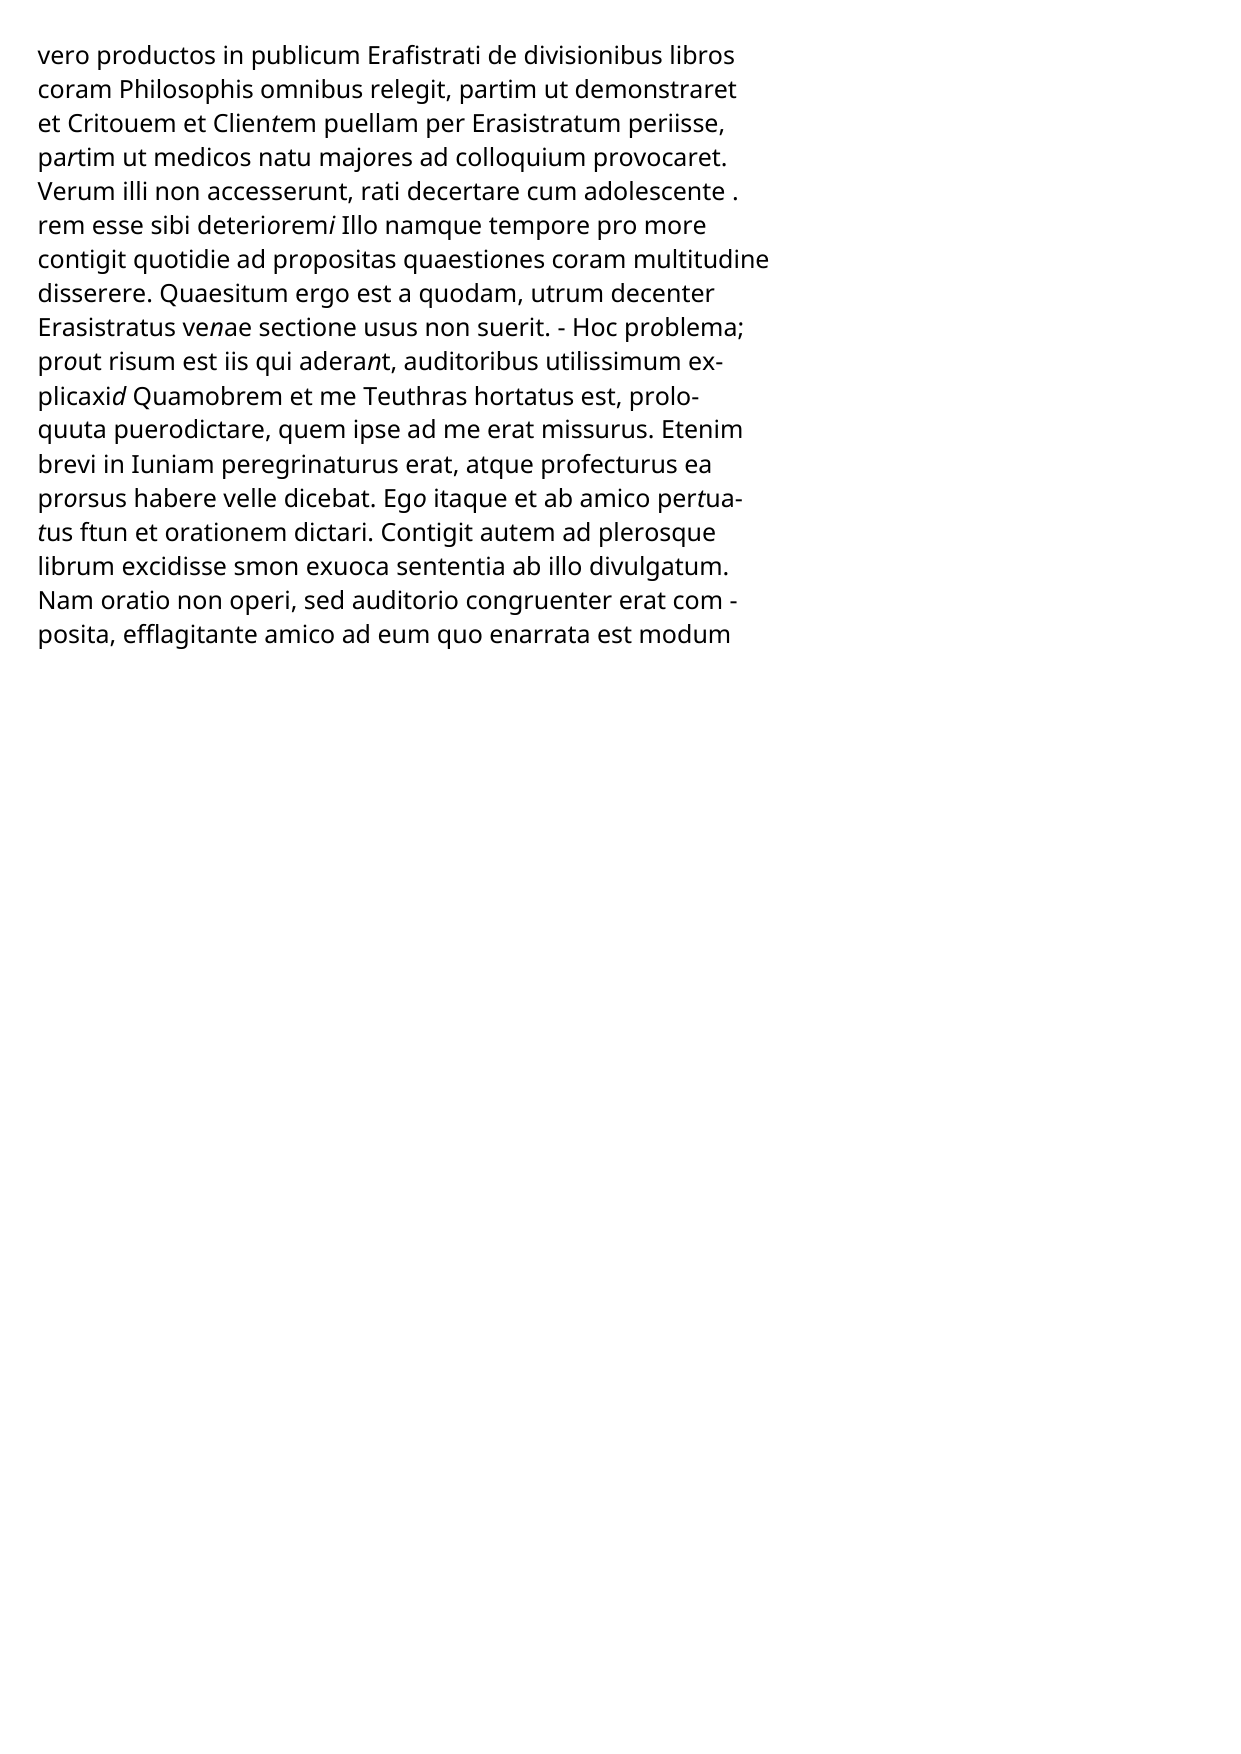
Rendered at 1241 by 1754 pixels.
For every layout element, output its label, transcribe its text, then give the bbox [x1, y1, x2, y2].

text vero productos in publicum Erafistrati de divisionibus libros coram Philosophis omnibus relegit, partim ut demonstraret et Critouem et Clientem puellam per Erasistratum periisse, partim ut medicos natu majores ad colloquium provocaret. Verum illi non accesserunt, rati decertare cum adolescente . rem esse sibi deterioremi Illo namque tempore pro more contigit quotidie ad propositas quaestiones coram multitudine disserere. Quaesitum ergo est a quodam, utrum decenter Erasistratus venae sectione usus non suerit. - Hoc problema; prout risum est iis qui aderant, auditoribus utilissimum ex- plicaxid Quamobrem et me Teuthras hortatus est, prolo- quuta puerodictare, quem ipse ad me erat missurus. Etenim brevi in Iuniam peregrinaturus erat, atque profecturus ea prorsus habere velle dicebat. Ego itaque et ab amico pertua- tus ftun et orationem dictari. Contigit autem ad plerosque librum excidisse smon exuoca sententia ab illo divulgatum. Nam oratio non operi, sed auditorio congruenter erat com - posita, efflagitante amico ad eum quo enarrata est modum [37, 37, 1203, 651]
